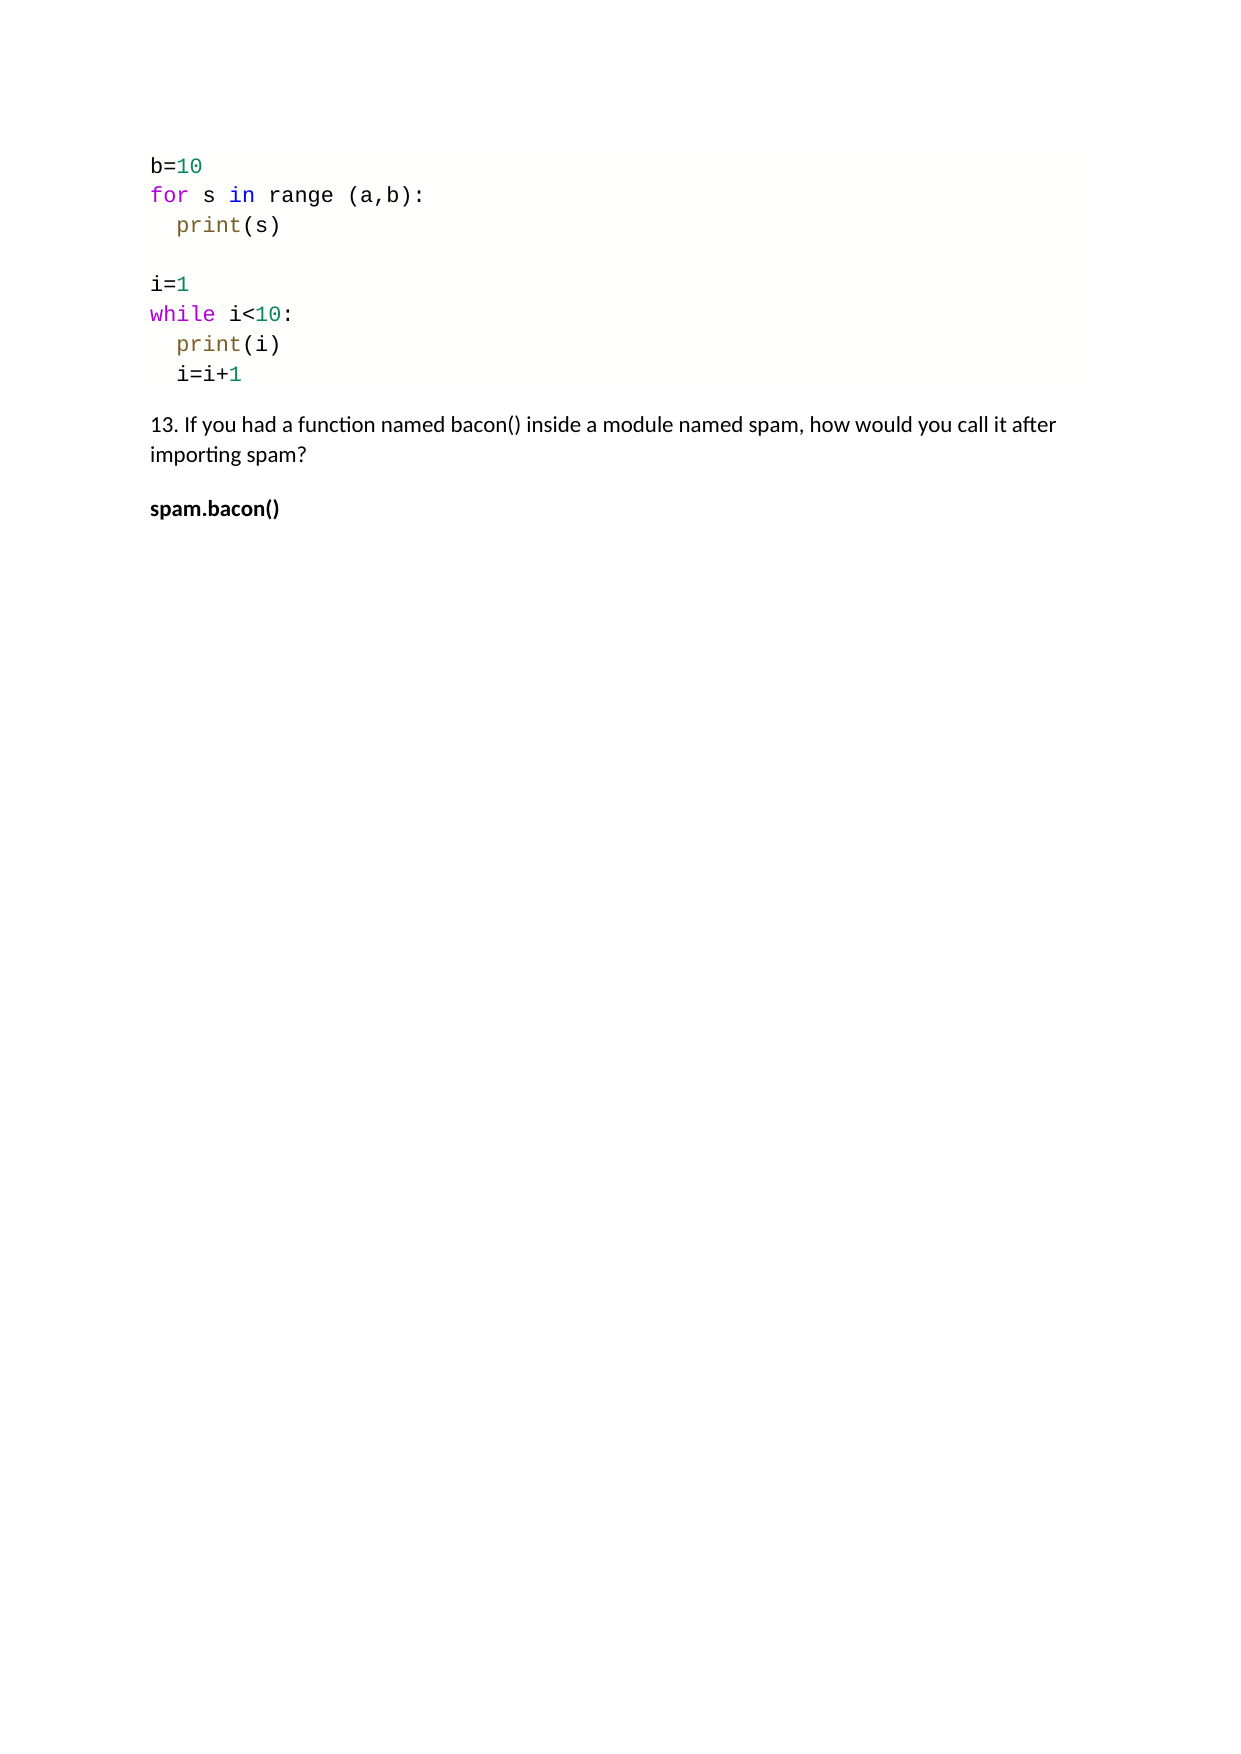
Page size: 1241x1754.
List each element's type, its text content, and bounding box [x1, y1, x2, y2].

text b=10 [150, 150, 1090, 180]
text print(i) [150, 328, 1090, 358]
text i=1 [150, 269, 1090, 298]
text 13. If you had a function named bacon() inside a module named spam, how would you call it after importing spam? [150, 410, 1090, 469]
text for s in range (a,b): [150, 180, 1090, 209]
text spam.bacon() [150, 494, 1090, 522]
text while i<10: [150, 298, 1090, 328]
text print(s) [150, 209, 1090, 239]
text i=i+1 [150, 358, 1090, 387]
